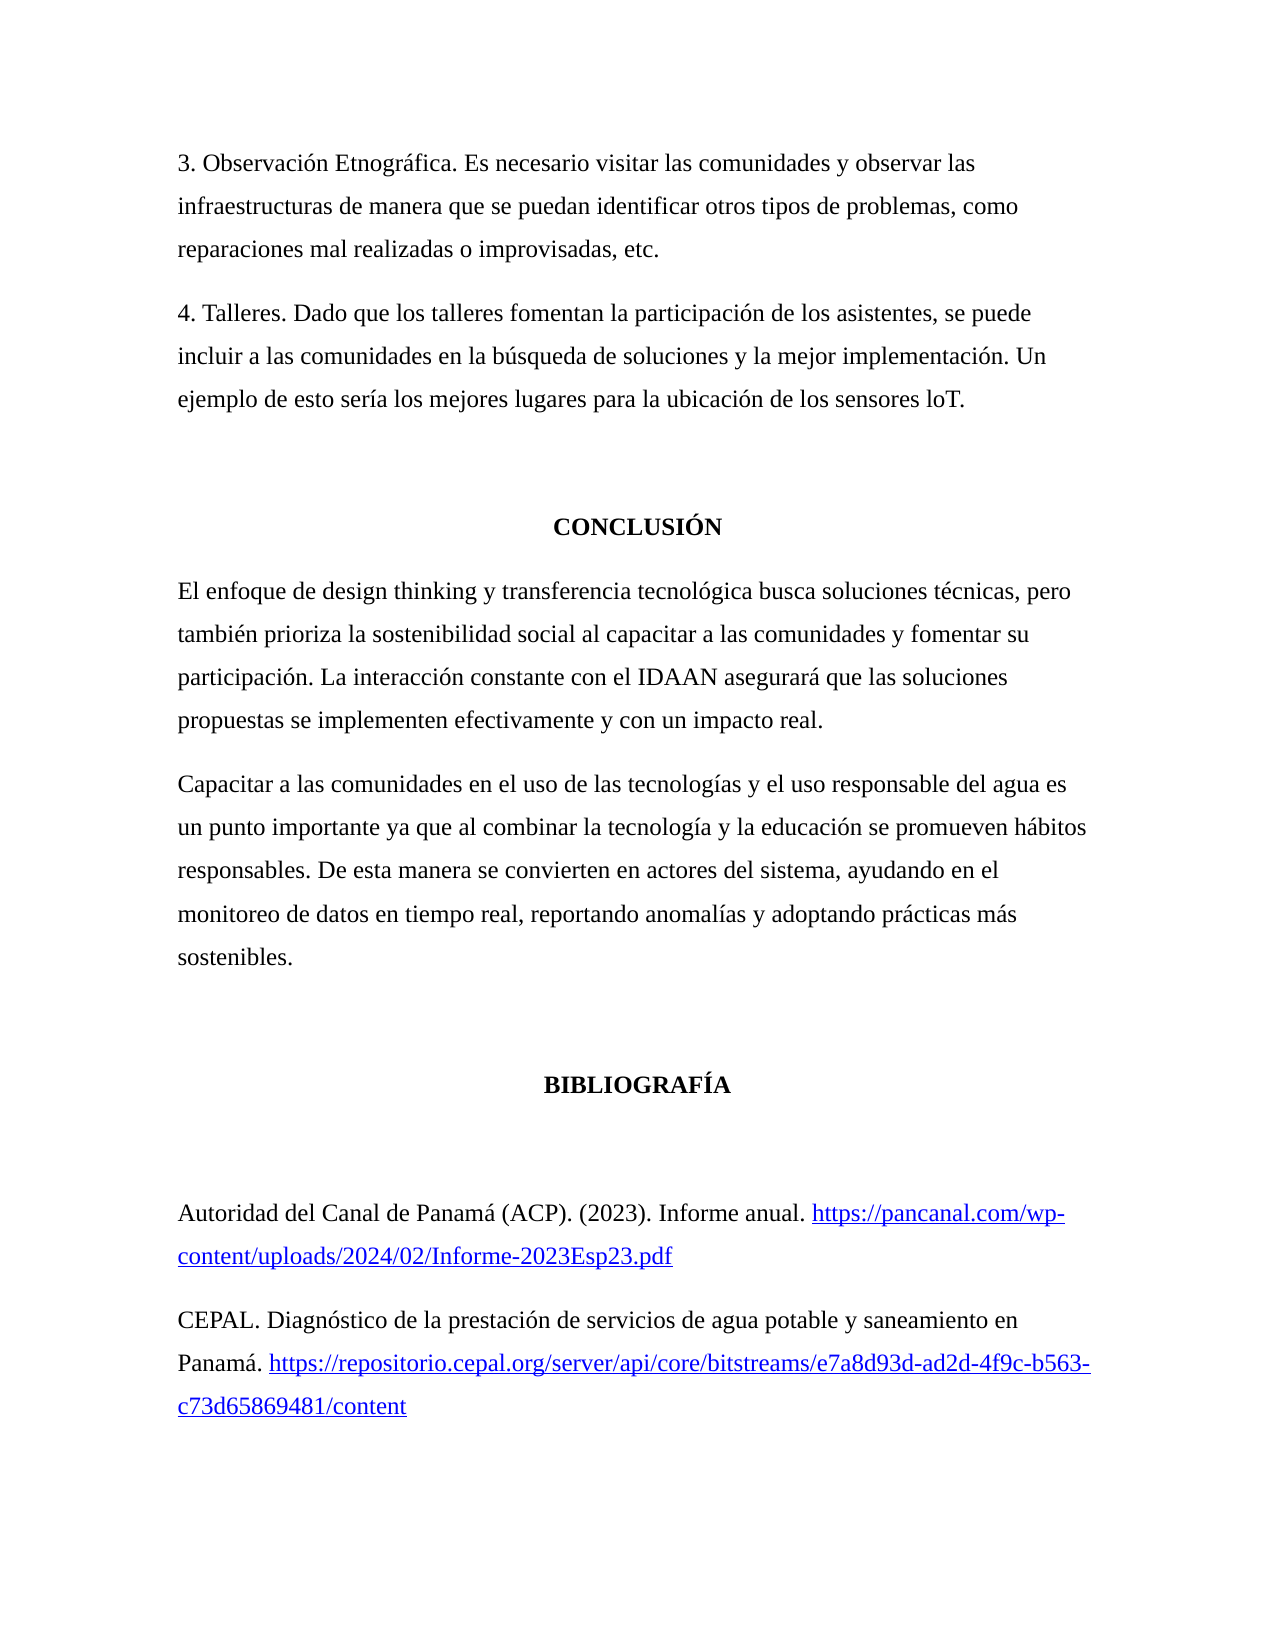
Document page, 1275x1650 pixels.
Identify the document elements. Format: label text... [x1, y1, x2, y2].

text El enfoque de design thinking y transferencia tecnológica busca soluciones técnicas, pero también prioriza la sostenibilidad social al capacitar a las comunidades y fomentar su participación. La interacción constante con el IDAAN asegurará que las soluciones propuestas se implementen efectivamente y con un impacto real. [177, 576, 1098, 734]
text CONCLUSIÓN [177, 512, 1098, 541]
text CEPAL. Diagnóstico de la prestación de servicios de agua potable y saneamiento en Panamá. https://repositorio.cepal.org/server/api/core/bitstreams/e7a8d93d-ad2d-4f9c-b563-c73d65869481/content [177, 1305, 1098, 1420]
text Autoridad del Canal de Panamá (ACP). (2023). Informe anual. https://pancanal.com/wp-content/uploads/2024/02/Informe-2023Esp23.pdf [177, 1198, 1098, 1269]
text Capacitar a las comunidades en el uso de las tecnologías y el uso responsable del agua es un punto importante ya que al combinar la tecnología y la educación se promueven hábitos responsables. De esta manera se convierten en actores del sistema, ayudando en el monitoreo de datos en tiempo real, reportando anomalías y adoptando prácticas más sostenibles. [177, 769, 1098, 971]
text BIBLIOGRAFÍA [177, 1070, 1098, 1098]
text 3. Observación Etnográfica. Es necesario visitar las comunidades y observar las infraestructuras de manera que se puedan identificar otros tipos de problemas, como reparaciones mal realizadas o improvisadas, etc. [177, 148, 1098, 263]
text 4. Talleres. Dado que los talleres fomentan la participación de los asistentes, se puede incluir a las comunidades en la búsqueda de soluciones y la mejor implementación. Un ejemplo de esto sería los mejores lugares para la ubicación de los sensores loT. [177, 298, 1098, 413]
